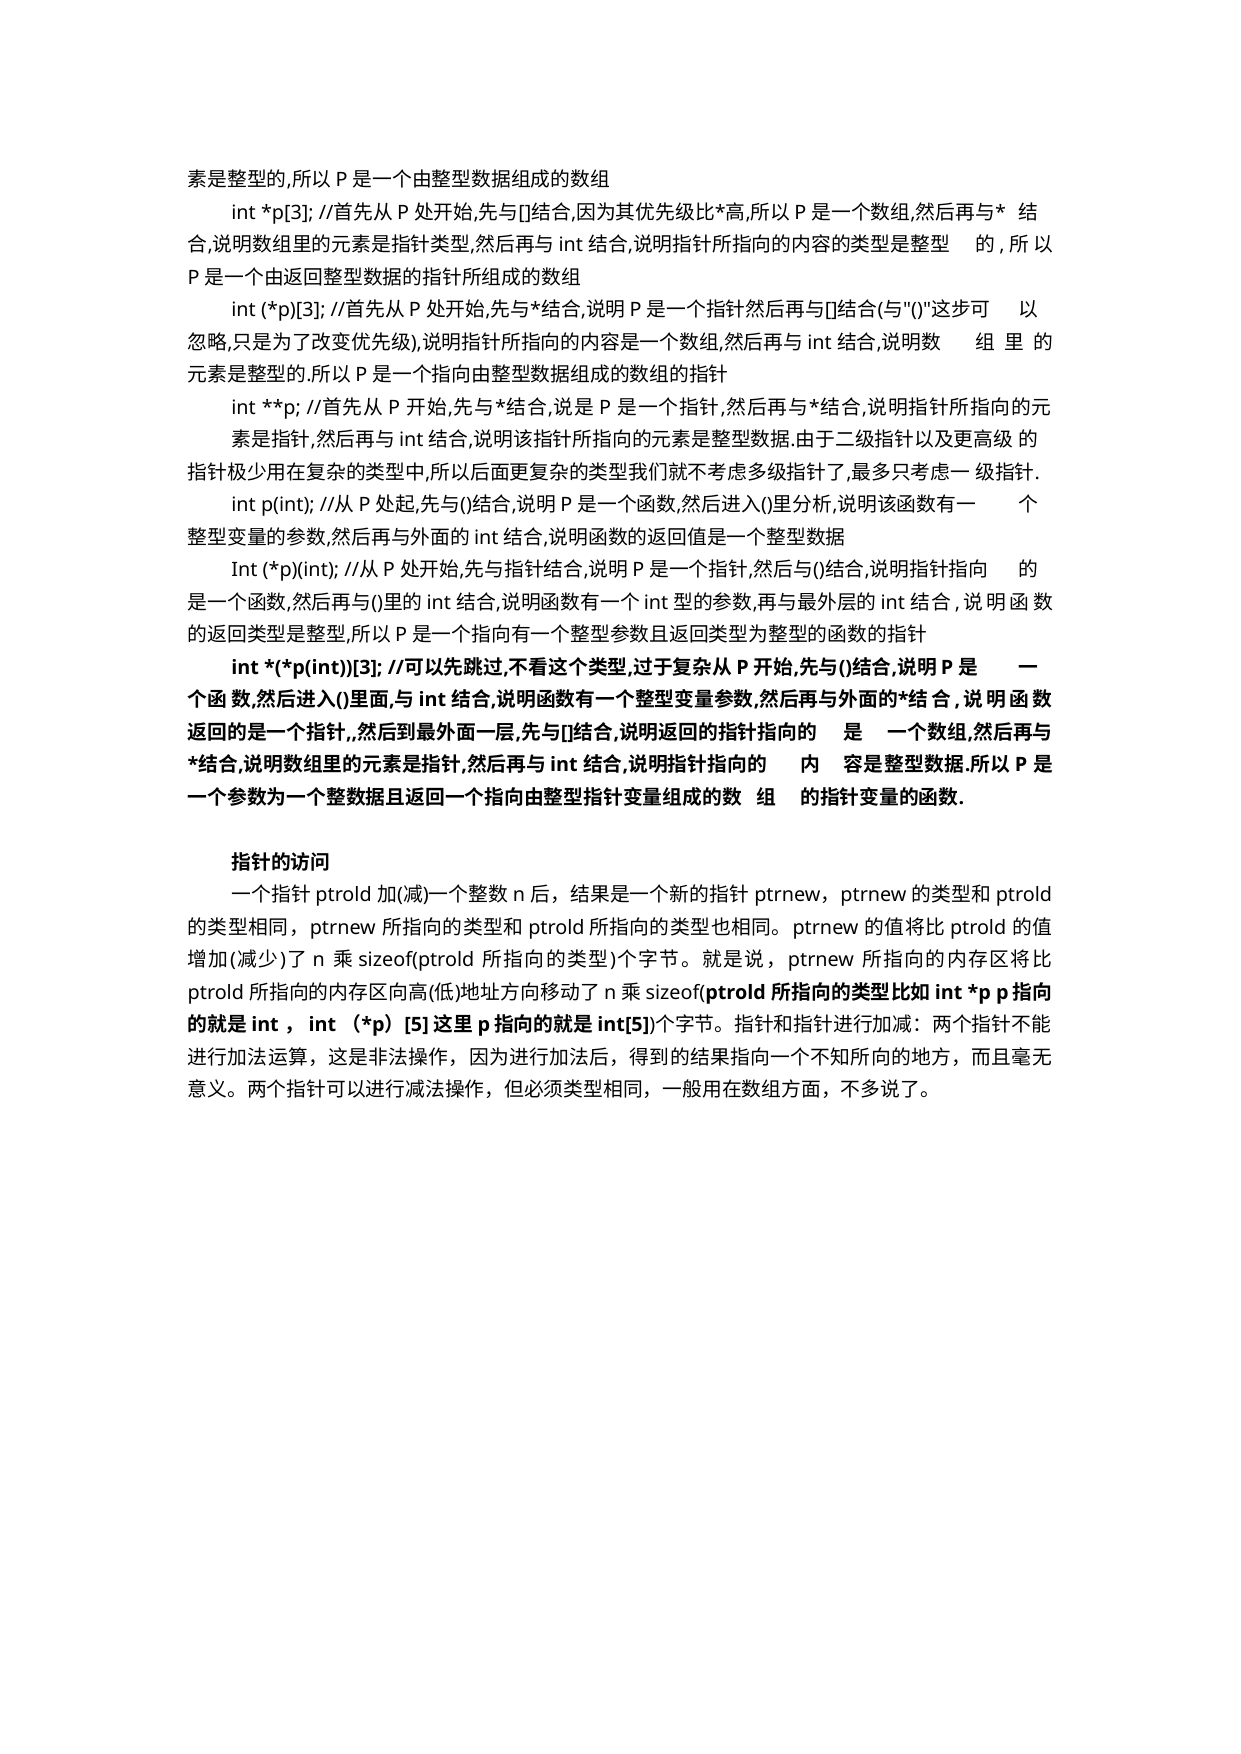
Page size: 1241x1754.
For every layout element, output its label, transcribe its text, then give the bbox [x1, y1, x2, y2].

list 一个指针ptrold 加(减)一个整数n 后，结果是一个新的指针ptrnew，ptrnew 的类型和ptrold 的类型相同，ptrnew 所指向的类型和ptrold所指向的类型也相同。ptrnew 的值将比ptrold 的值增加(减少)了n 乘sizeof(ptrold 所指向的类型)个字节。就是说，ptrnew 所指向的内存区将比ptrold 所指向的内存区向高(低)地址方向移动了n 乘sizeof(ptrold 所指向的类型比如int *p p指向的就是int ， int （*p）[5] 这里p指向的就是int[5])个字节。指针和指针进行加减：两个指针不能进行加法运算，这是非法操作，因为进行加法后，得到的结果指向一个不知所向的地方，而且毫无意义。两个指针可以进行减法操作，但必须类型相同，一般用在数组方面，不多说了。 [187, 877, 1053, 1104]
list 指针的访问 [187, 844, 1053, 877]
